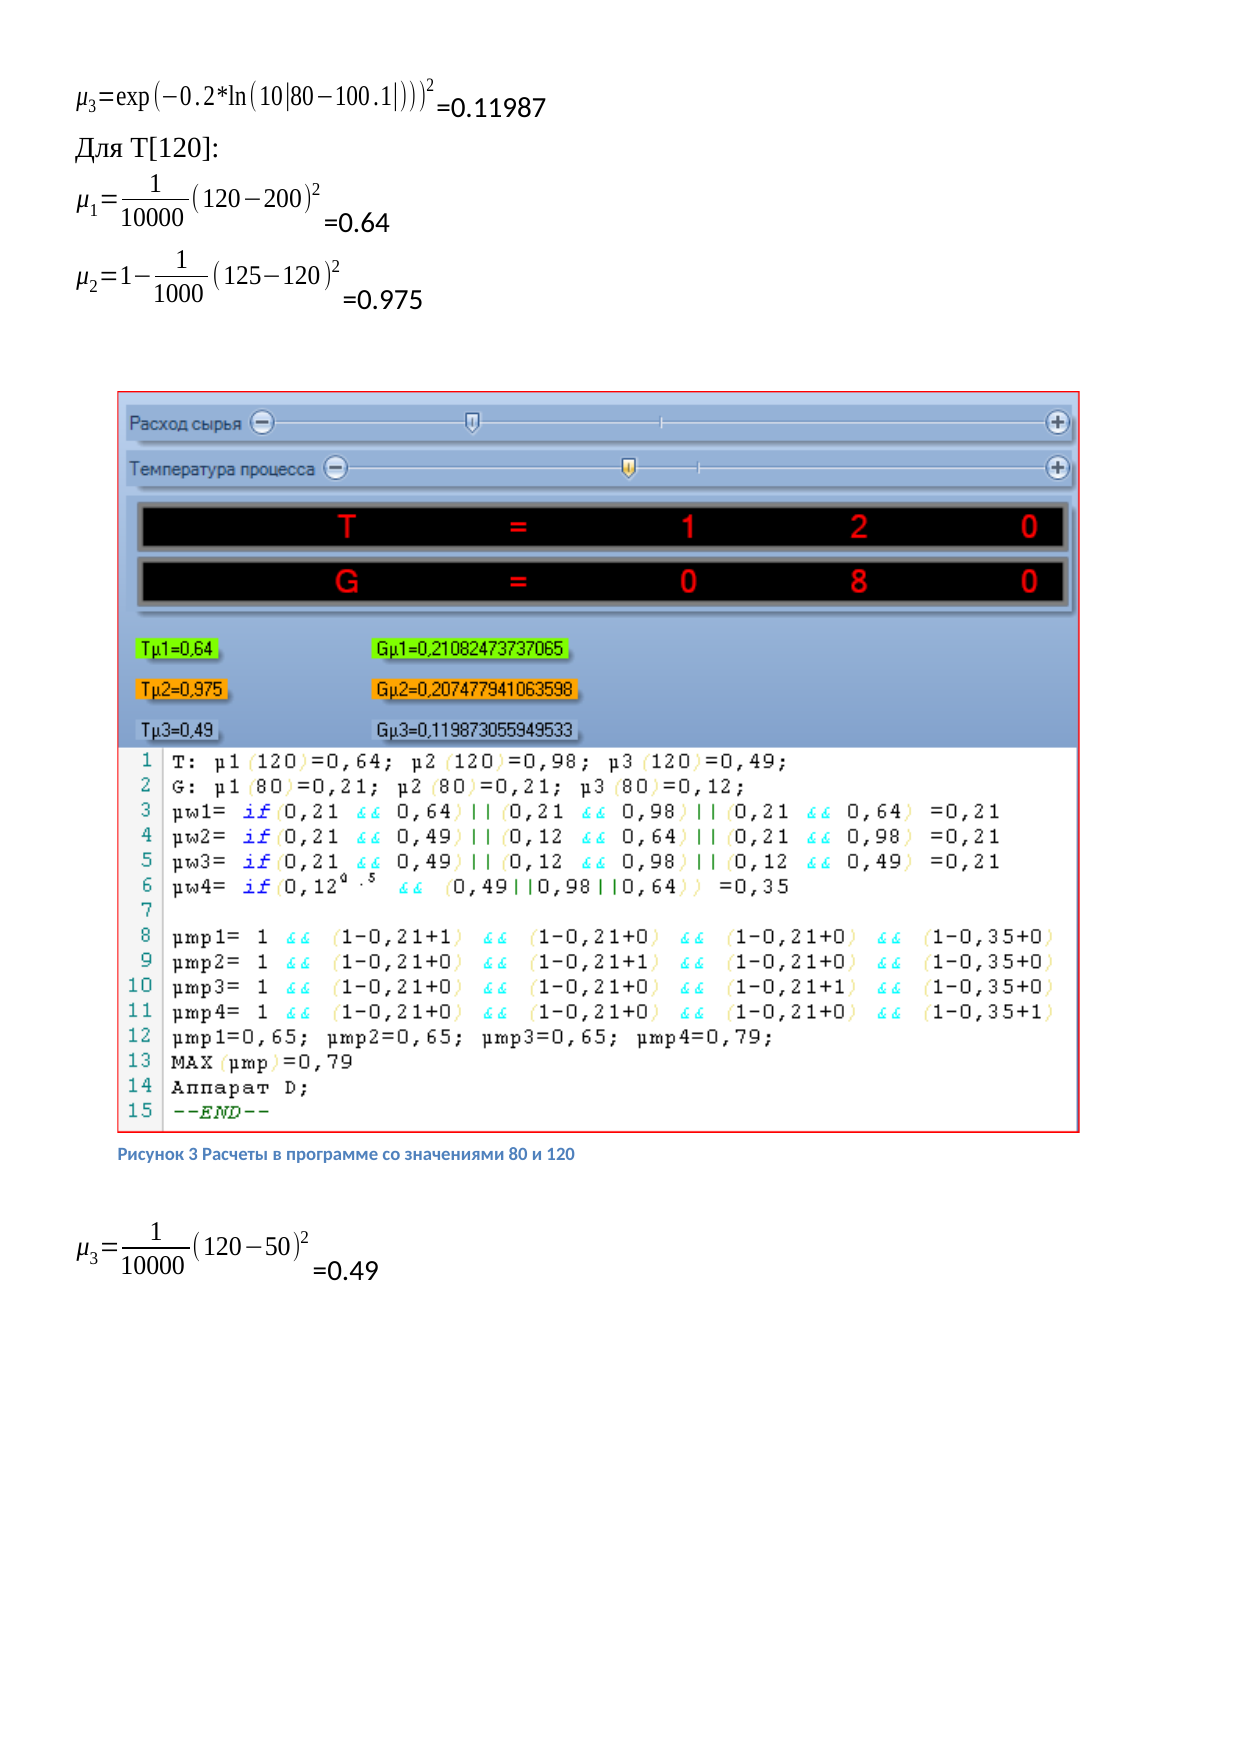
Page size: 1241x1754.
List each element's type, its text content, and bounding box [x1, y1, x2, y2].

picture [117, 391, 1080, 1133]
text =0.975 [75, 245, 1165, 316]
text =0.11987 [75, 75, 1165, 124]
text =0.64 [75, 168, 1165, 240]
text Для T[120]: [75, 130, 1165, 163]
